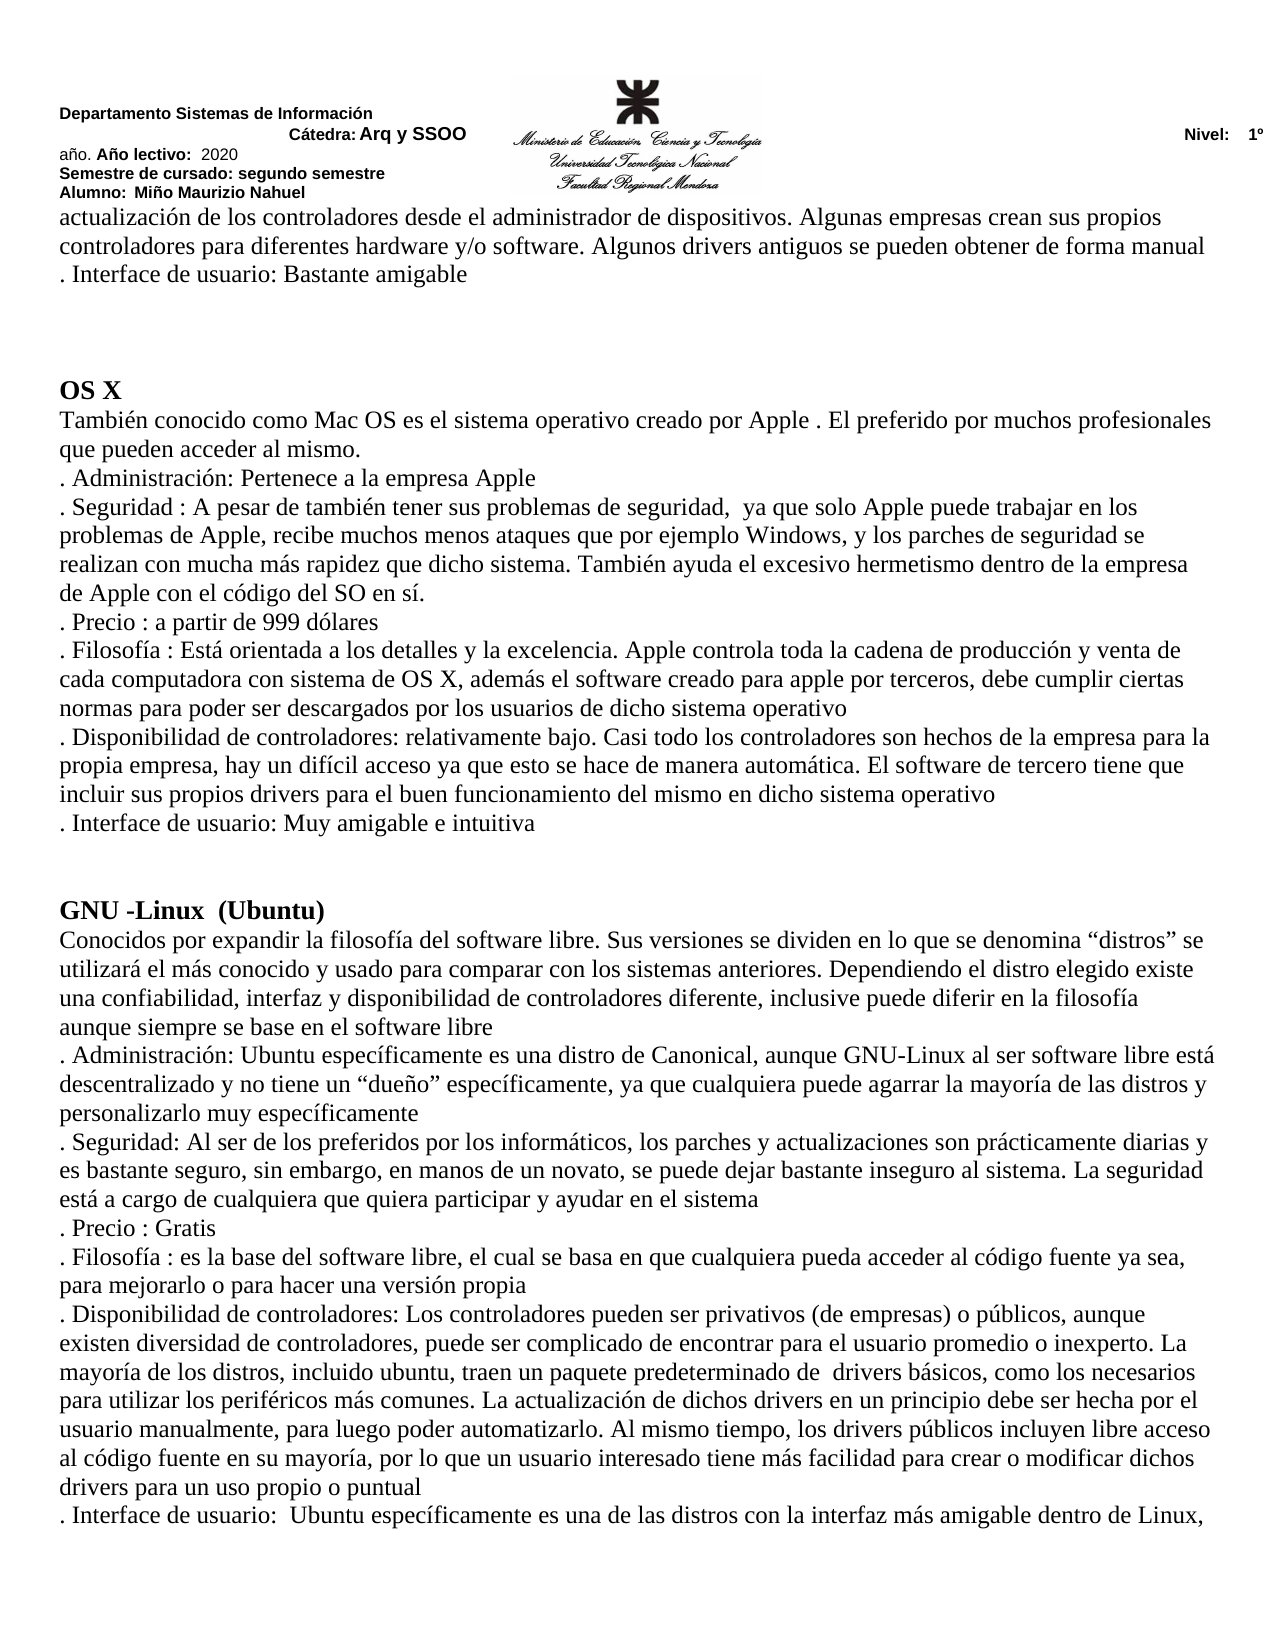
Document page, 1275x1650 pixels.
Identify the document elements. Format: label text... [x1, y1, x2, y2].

text GNU -Linux (Ubuntu) [59, 894, 1216, 926]
text OS X [59, 374, 1216, 406]
text También conocido como Mac OS es el sistema operativo creado por Apple . El preferido por muchos profesionales que pueden acceder al mismo. . Administración: Pertenece a la empresa Apple . Seguridad : A pesar de también tener sus problemas de seguridad, ya que solo Apple puede trabajar en los problemas de Apple, recibe muchos menos ataques que por ejemplo Windows, y los parches de seguridad se realizan con mucha más rapidez que dicho sistema. También ayuda el excesivo hermetismo dentro de la empresa de Apple con el código del SO en sí. . Precio : a partir de 999 dólares . Filosofía : Está orientada a los detalles y la excelencia. Apple controla toda la cadena de producción y venta de cada computadora con sistema de OS X, además el software creado para apple por terceros, debe cumplir ciertas normas para poder ser descargados por los usuarios de dicho sistema operativo . Disponibilidad de controladores: relativamente bajo. Casi todo los controladores son hechos de la empresa para la propia empresa, hay un difícil acceso ya que esto se hace de manera automática. El software de tercero tiene que incluir sus propios drivers para el buen funcionamiento del mismo en dicho sistema operativo . Interface de usuario: Muy amigable e intuitiva [59, 406, 1216, 837]
picture [510, 75, 765, 195]
